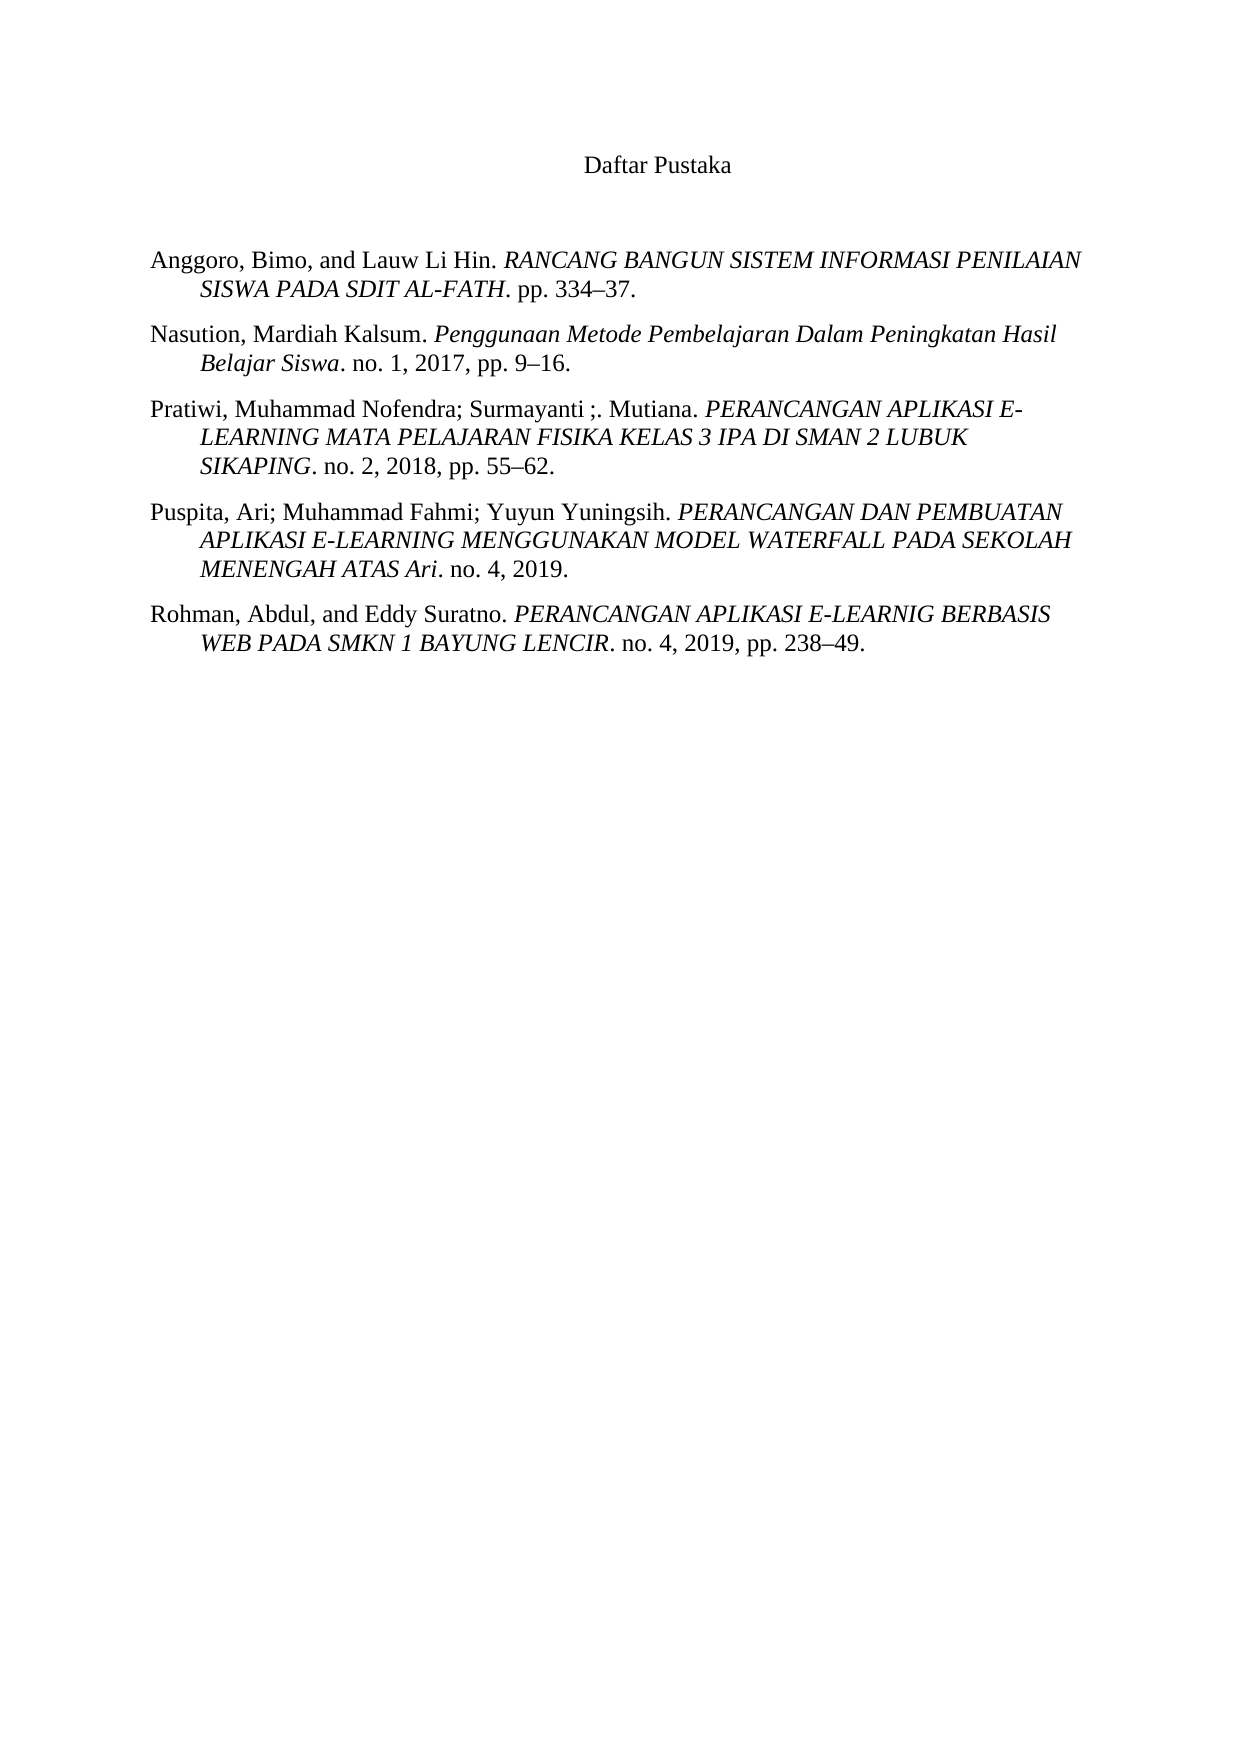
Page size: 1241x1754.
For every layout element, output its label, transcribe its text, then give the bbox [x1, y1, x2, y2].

text Puspita, Ari; Muhammad Fahmi; Yuyun Yuningsih. PERANCANGAN DAN PEMBUATAN APLIKASI E-LEARNING MENGGUNAKAN MODEL WATERFALL PADA SEKOLAH MENENGAH ATAS Ari. no. 4, 2019. [150, 497, 1090, 583]
text Nasution, Mardiah Kalsum. Penggunaan Metode Pembelajaran Dalam Peningkatan Hasil Belajar Siswa. no. 1, 2017, pp. 9–16. [150, 319, 1090, 377]
text Anggoro, Bimo, and Lauw Li Hin. RANCANG BANGUN SISTEM INFORMASI PENILAIAN SISWA PADA SDIT AL-FATH. pp. 334–37. [150, 245, 1090, 303]
text Pratiwi, Muhammad Nofendra; Surmayanti ;. Mutiana. PERANCANGAN APLIKASI E-LEARNING MATA PELAJARAN FISIKA KELAS 3 IPA DI SMAN 2 LUBUK SIKAPING. no. 2, 2018, pp. 55–62. [150, 394, 1090, 480]
text Rohman, Abdul, and Eddy Suratno. PERANCANGAN APLIKASI E-LEARNIG BERBASIS WEB PADA SMKN 1 BAYUNG LENCIR. no. 4, 2019, pp. 238–49. [150, 599, 1090, 657]
text Daftar Pustaka [150, 150, 1090, 179]
